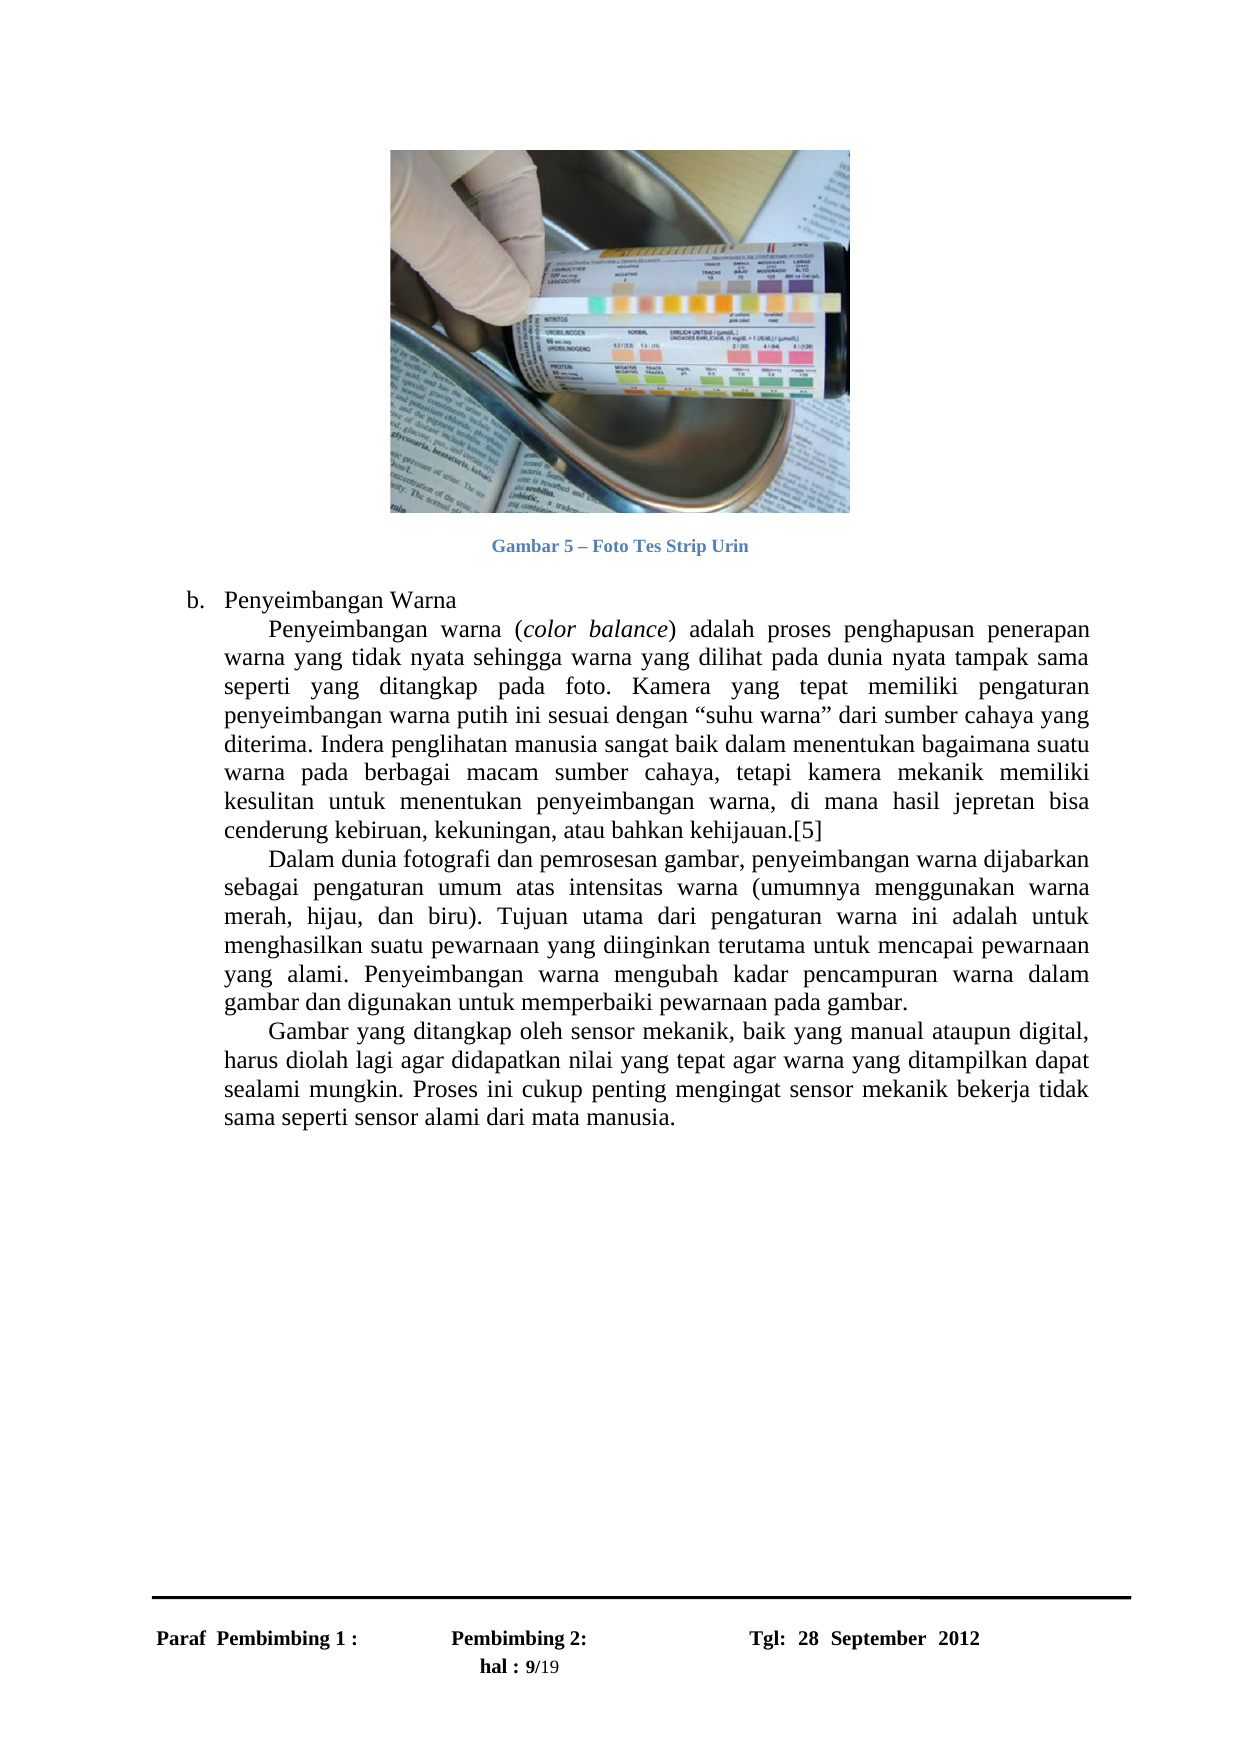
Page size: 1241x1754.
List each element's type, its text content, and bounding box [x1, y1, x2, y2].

list Gambar yang ditangkap oleh sensor mekanik, baik yang manual ataupun digital, harus diolah lagi agar didapatkan nilai yang tepat agar warna yang ditampilkan dapat sealami mungkin. Proses ini cukup penting mengingat sensor mekanik bekerja tidak sama seperti sensor alami dari mata manusia. [224, 1016, 1090, 1131]
list Dalam dunia fotografi dan pemrosesan gambar, penyeimbangan warna dijabarkan sebagai pengaturan umum atas intensitas warna (umumnya menggunakan warna merah, hijau, dan biru). Tujuan utama dari pengaturan warna ini adalah untuk menghasilkan suatu pewarnaan yang diinginkan terutama untuk mencapai pewarnaan yang alami. Penyeimbangan warna mengubah kadar pencampuran warna dalam gambar dan digunakan untuk memperbaiki pewarnaan pada gambar. [224, 844, 1090, 1016]
list Penyeimbangan warna (color balance) adalah proses penghapusan penerapan warna yang tidak nyata sehingga warna yang dilihat pada dunia nyata tampak sama seperti yang ditangkap pada foto. Kamera yang tepat memiliki pengaturan penyeimbangan warna putih ini sesuai dengan “suhu warna” dari sumber cahaya yang diterima. Indera penglihatan manusia sangat baik dalam menentukan bagaimana suatu warna pada berbagai macam sumber cahaya, tetapi kamera mekanik memiliki kesulitan untuk menentukan penyeimbangan warna, di mana hasil jepretan bisa cenderung kebiruan, kekuningan, atau bahkan kehijauan.[5] [224, 614, 1090, 844]
list Penyeimbangan Warna [186, 585, 1090, 614]
text Gambar 5 – Foto Tes Strip Urin [150, 534, 1090, 556]
picture [390, 150, 850, 513]
